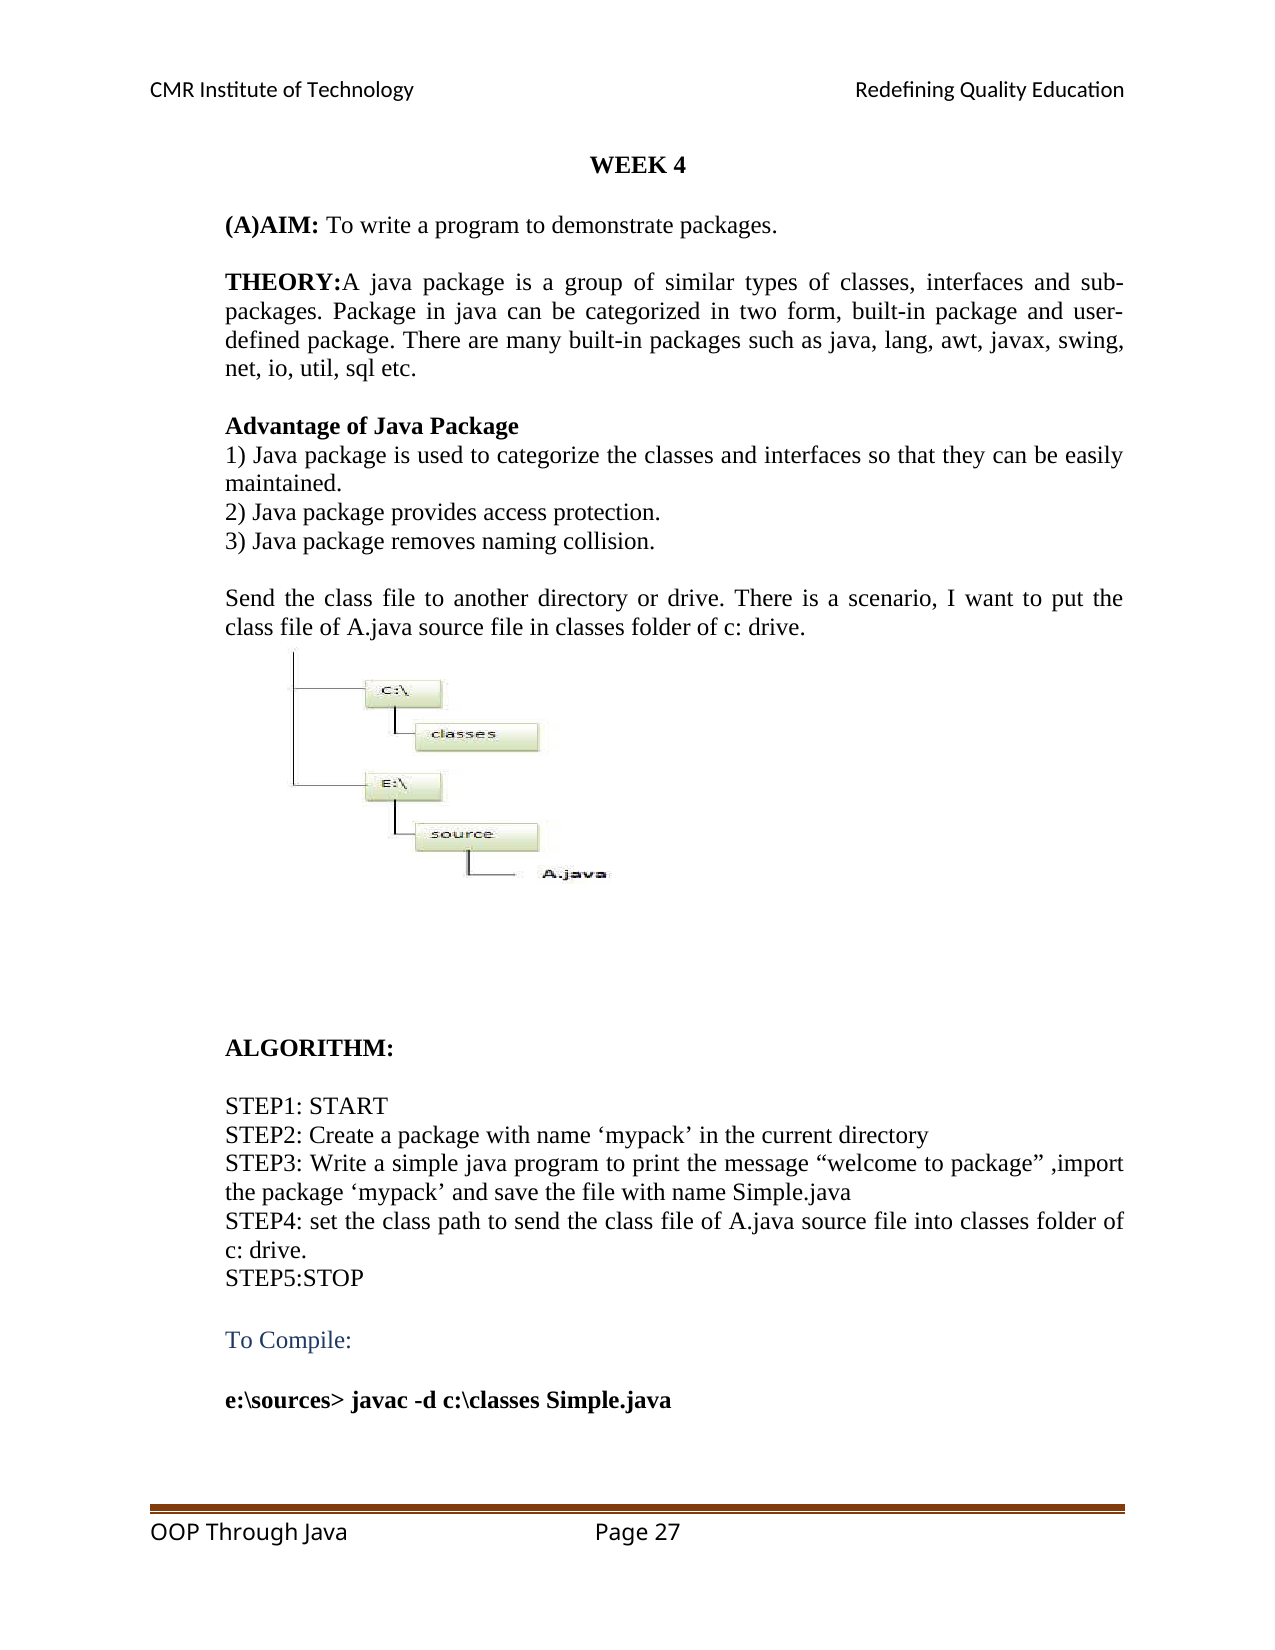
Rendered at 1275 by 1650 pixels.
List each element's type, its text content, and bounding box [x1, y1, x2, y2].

text Send the class file to another directory or drive. There is a scenario, I want to put the class file of A.java source file in classes folder of c: drive. [225, 583, 1125, 641]
text ALGORITHM: [225, 1033, 1125, 1062]
text WEEK 4 [150, 150, 1125, 179]
text 3) Java package removes naming collision. [225, 526, 1125, 555]
text THEORY:A java package is a group of similar types of classes, interfaces and sub-packages. Package in java can be categorized in two form, built-in package and user-defined package. There are many built-in packages such as java, lang, awt, javax, swing, net, io, util, sql etc. [225, 267, 1125, 382]
text 1) Java package is used to categorize the classes and interfaces so that they can be easily maintained. [225, 440, 1125, 497]
text STEP3: Write a simple java program to print the message “welcome to package” ,import the package ‘mypack’ and save the file with name Simple.java [225, 1148, 1125, 1206]
text 2) Java package provides access protection. [225, 497, 1125, 526]
subtitle To Compile: [225, 1325, 1125, 1354]
text (A)AIM: To write a program to demonstrate packages. [225, 210, 1125, 238]
text Advantage of Java Package [225, 411, 1125, 440]
text STEP2: Create a package with name ‘mypack’ in the current directory [225, 1120, 1125, 1148]
text STEP1: START [225, 1091, 1125, 1120]
text STEP5:STOP [225, 1263, 1125, 1292]
text STEP4: set the class path to send the class file of A.java source file into classes folder of c: drive. [225, 1206, 1125, 1263]
picture [262, 641, 1063, 948]
text e:\sources> javac -d c:\classes Simple.java [225, 1385, 1125, 1414]
